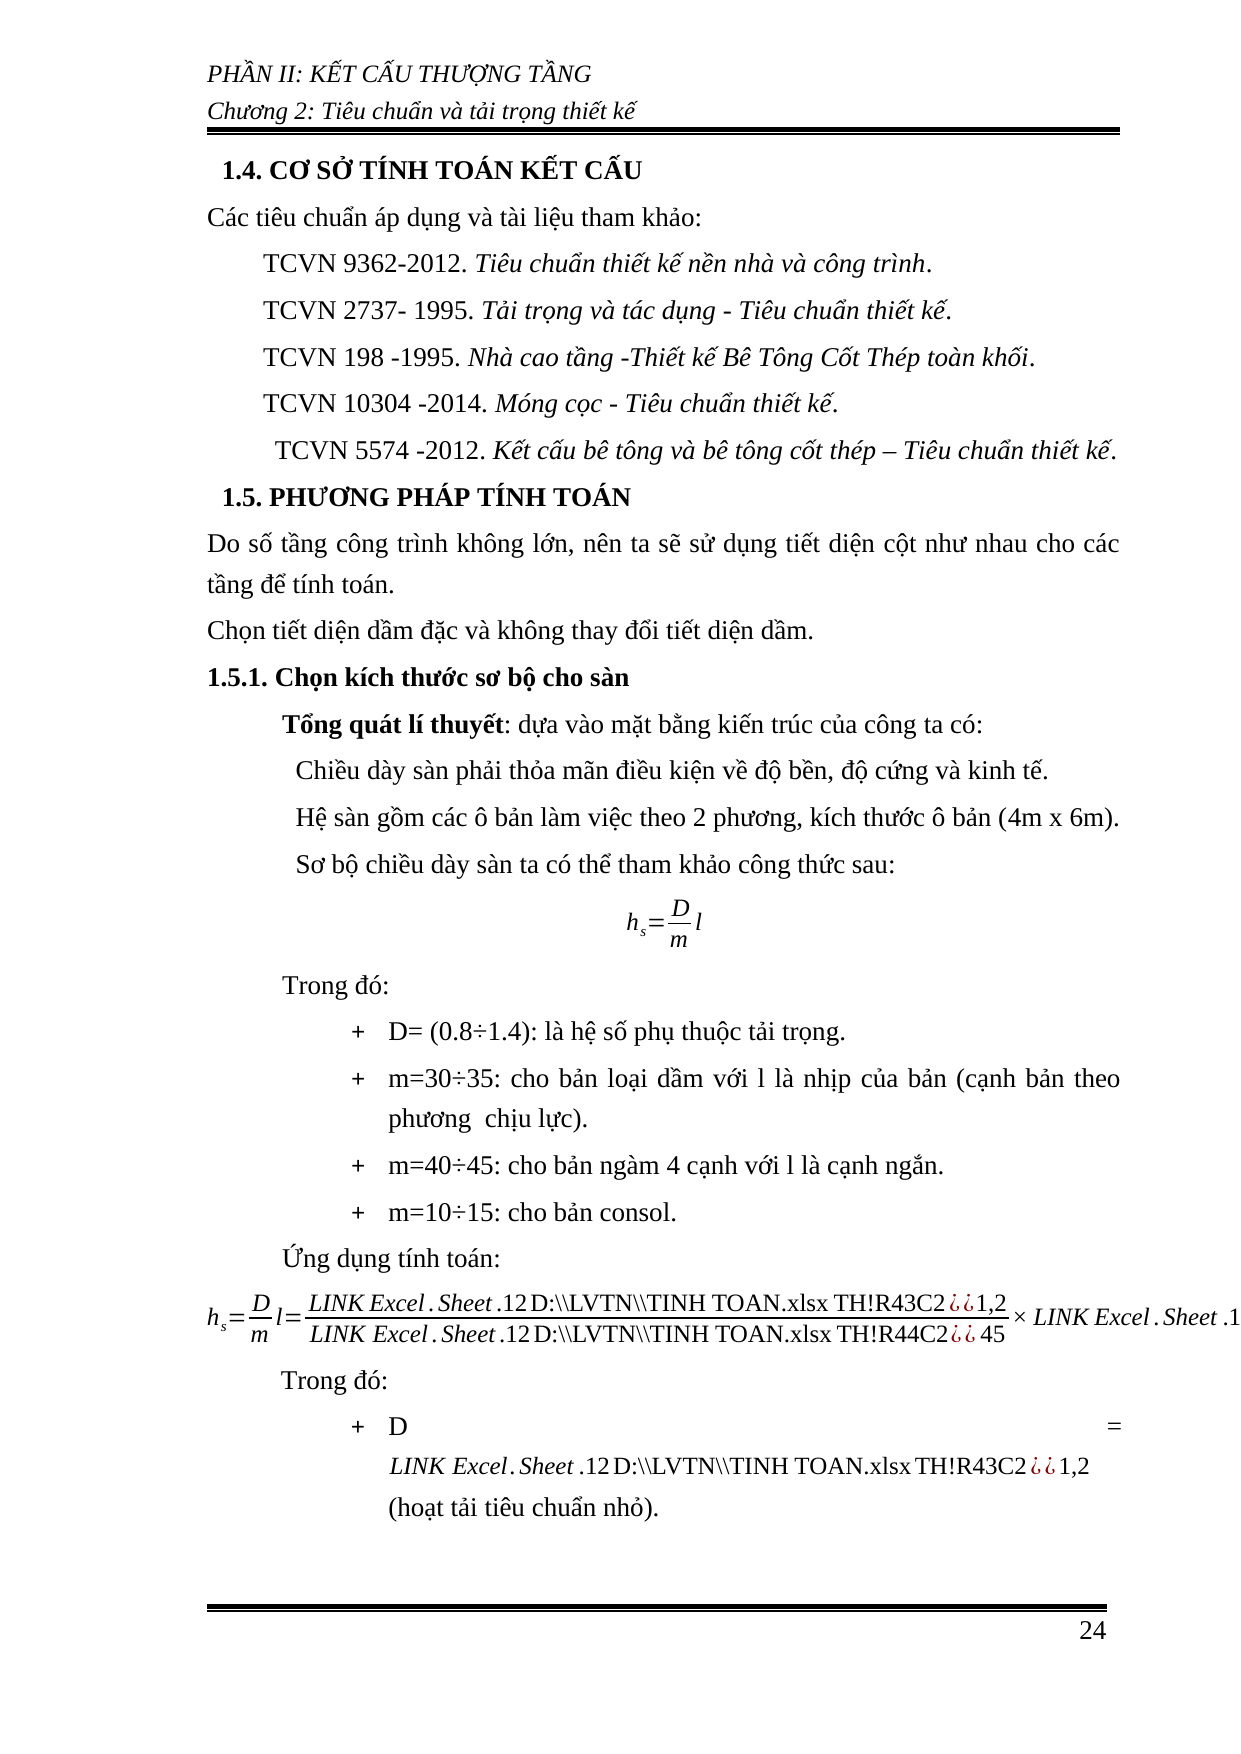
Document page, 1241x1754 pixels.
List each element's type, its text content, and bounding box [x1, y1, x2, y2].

list m=30÷35: cho bản loại dầm với l là nhịp của bản (cạnh bản theo phương chịu lực). [351, 1062, 1122, 1134]
list m=10÷15: cho bản consol. [351, 1196, 1122, 1227]
text Các tiêu chuẩn áp dụng và tài liệu tham khảo: [207, 201, 1122, 232]
text Ứng dụng tính toán: [282, 1243, 1122, 1274]
subtitle Cơ sở tính toán kết cấu [222, 154, 1122, 185]
text TCVN 9362-2012. Tiêu chuẩn thiết kế nền nhà và công trình. [263, 247, 1122, 278]
list D= (0.8÷1.4): là hệ số phụ thuộc tải trọng. [351, 1016, 1122, 1047]
text Do số tầng công trình không lớn, nên ta sẽ sử dụng tiết diện cột như nhau cho các tầng để tính toán. [207, 527, 1122, 599]
subtitle Chọn kích thước sơ bộ cho sàn [207, 661, 1122, 692]
list D = (hoạt tải tiêu chuẩn nhỏ). [351, 1410, 1122, 1522]
text Trong đó: [282, 969, 1122, 1000]
text Tổng quát lí thuyết: dựa vào mặt bằng kiến trúc của công ta có: [282, 708, 1122, 739]
text TCVN 10304 -2014. Móng cọc - Tiêu chuẩn thiết kế. [207, 387, 1122, 418]
text Hệ sàn gồm các ô bản làm việc theo 2 phương, kích thước ô bản (4m x 6m). [295, 801, 1122, 832]
text TCVN 2737- 1995. Tải trọng và tác dụng - Tiêu chuẩn thiết kế. [207, 294, 1122, 325]
text TCVN 5574 -2012. Kết cấu bê tông và bê tông cốt thép – Tiêu chuẩn thiết kế. [207, 434, 1122, 465]
text Chiều dày sàn phải thỏa mãn điều kiện về độ bền, độ cứng và kinh tế. [295, 754, 1122, 786]
text Sơ bộ chiều dày sàn ta có thể tham khảo công thức sau: [295, 848, 1122, 879]
list m=40÷45: cho bản ngàm 4 cạnh với l là cạnh ngắn. [351, 1149, 1122, 1180]
text Trong đó: [281, 1364, 1122, 1395]
subtitle Phương pháp tính toán [222, 481, 1122, 512]
text Chọn tiết diện dầm đặc và không thay đổi tiết diện dầm. [207, 614, 1122, 646]
text TCVN 198 -1995. Nhà cao tầng -Thiết kế Bê Tông Cốt Thép toàn khối. [207, 341, 1122, 372]
